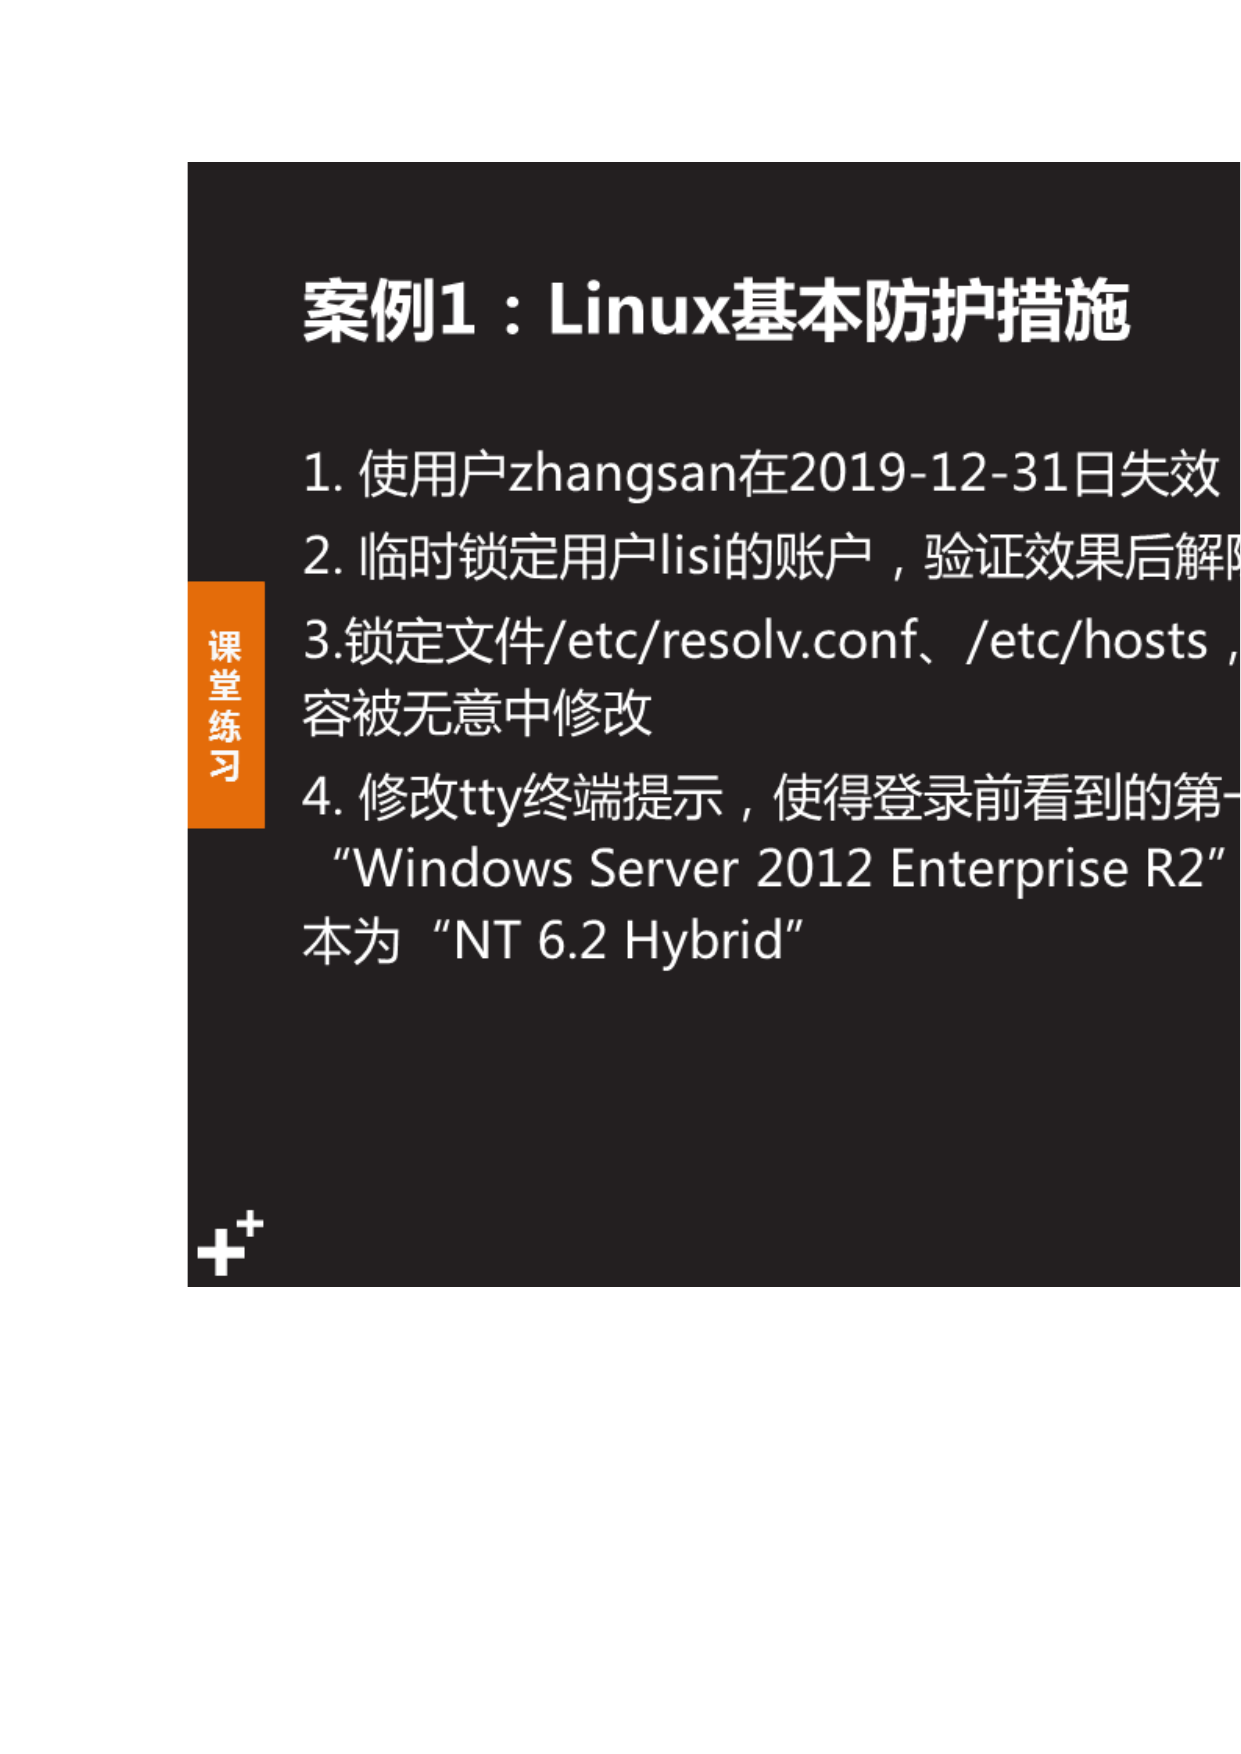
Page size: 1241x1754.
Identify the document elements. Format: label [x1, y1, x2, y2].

picture [187, 162, 1241, 1287]
